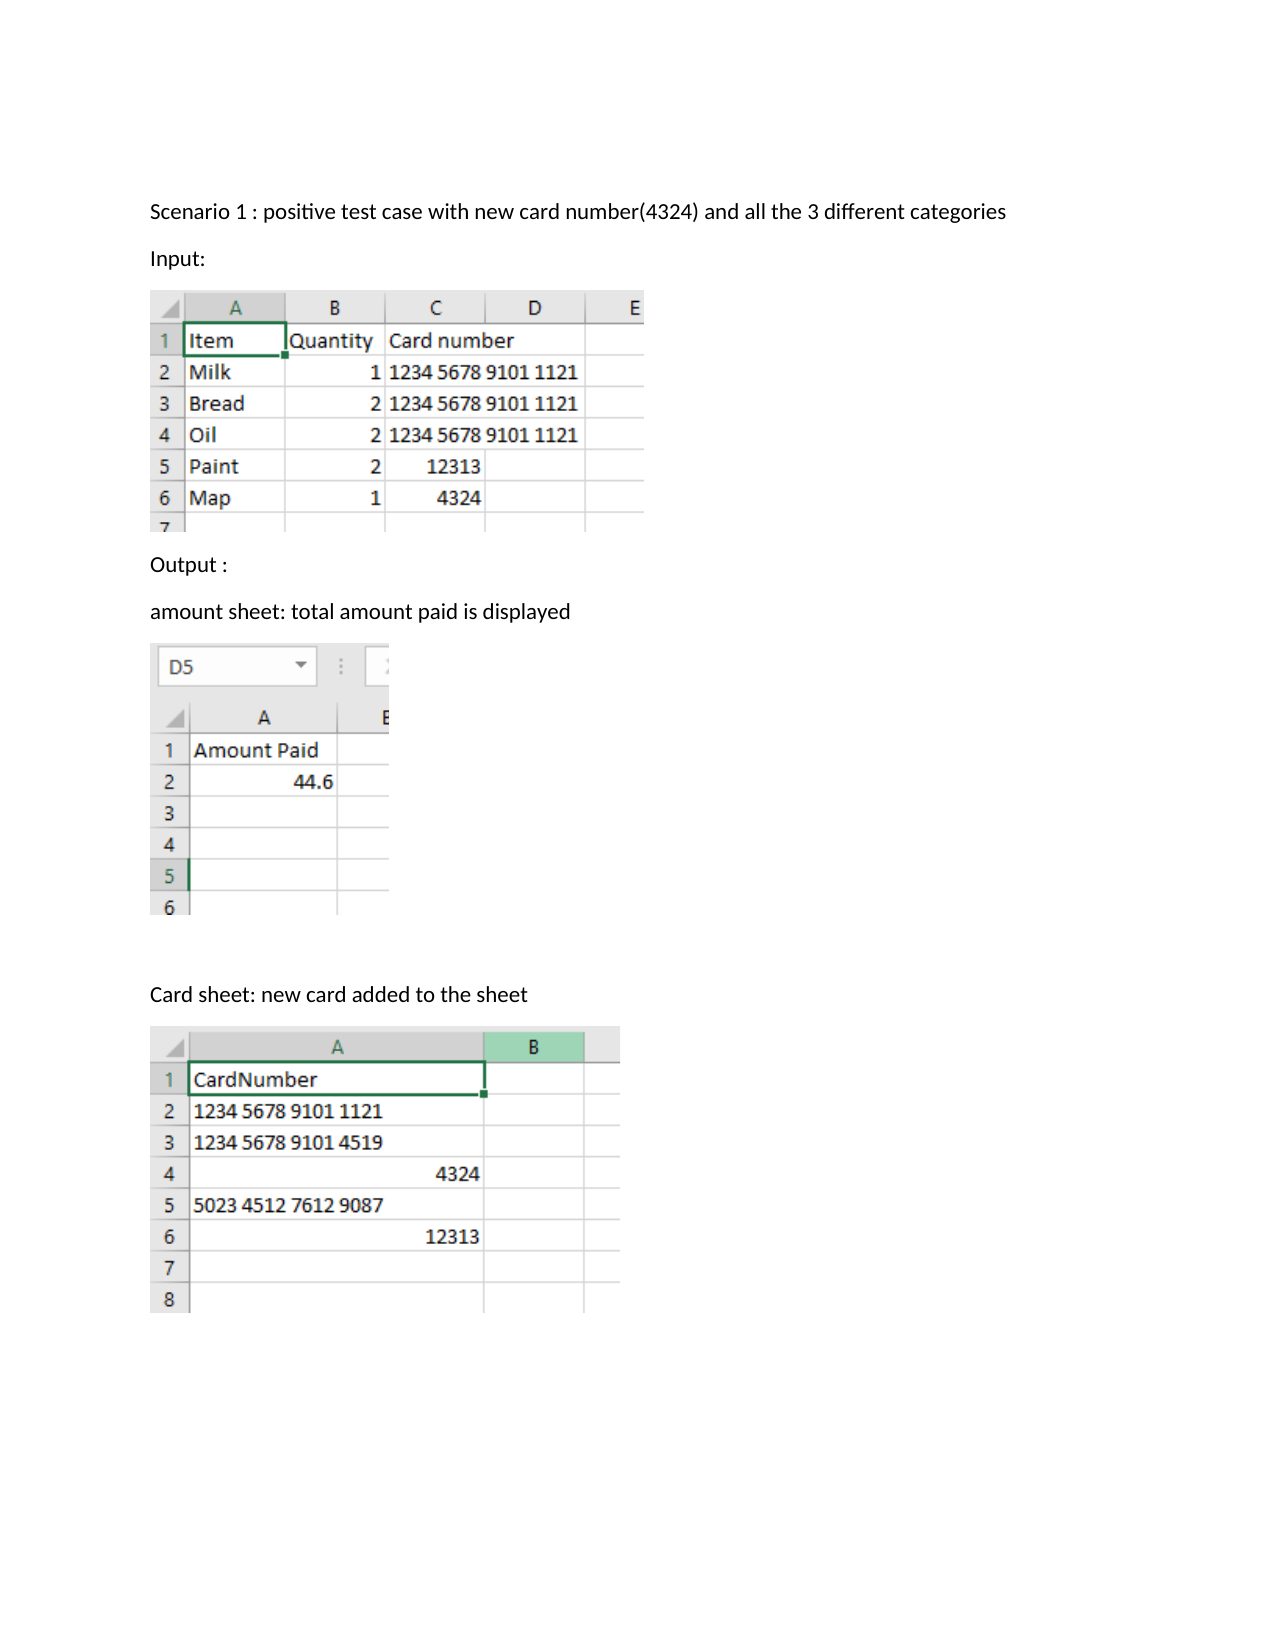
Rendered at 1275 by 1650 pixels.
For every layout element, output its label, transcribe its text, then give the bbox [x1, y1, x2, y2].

picture [150, 290, 644, 532]
text Card sheet: new card added to the sheet [150, 980, 1125, 1008]
picture [150, 643, 389, 915]
text amount sheet: total amount paid is displayed [150, 597, 1125, 625]
picture [150, 1026, 621, 1313]
text Input: [150, 244, 1125, 272]
text Output : [150, 550, 1125, 578]
text Scenario 1 : positive test case with new card number(4324) and all the 3 different categories [150, 197, 1125, 225]
